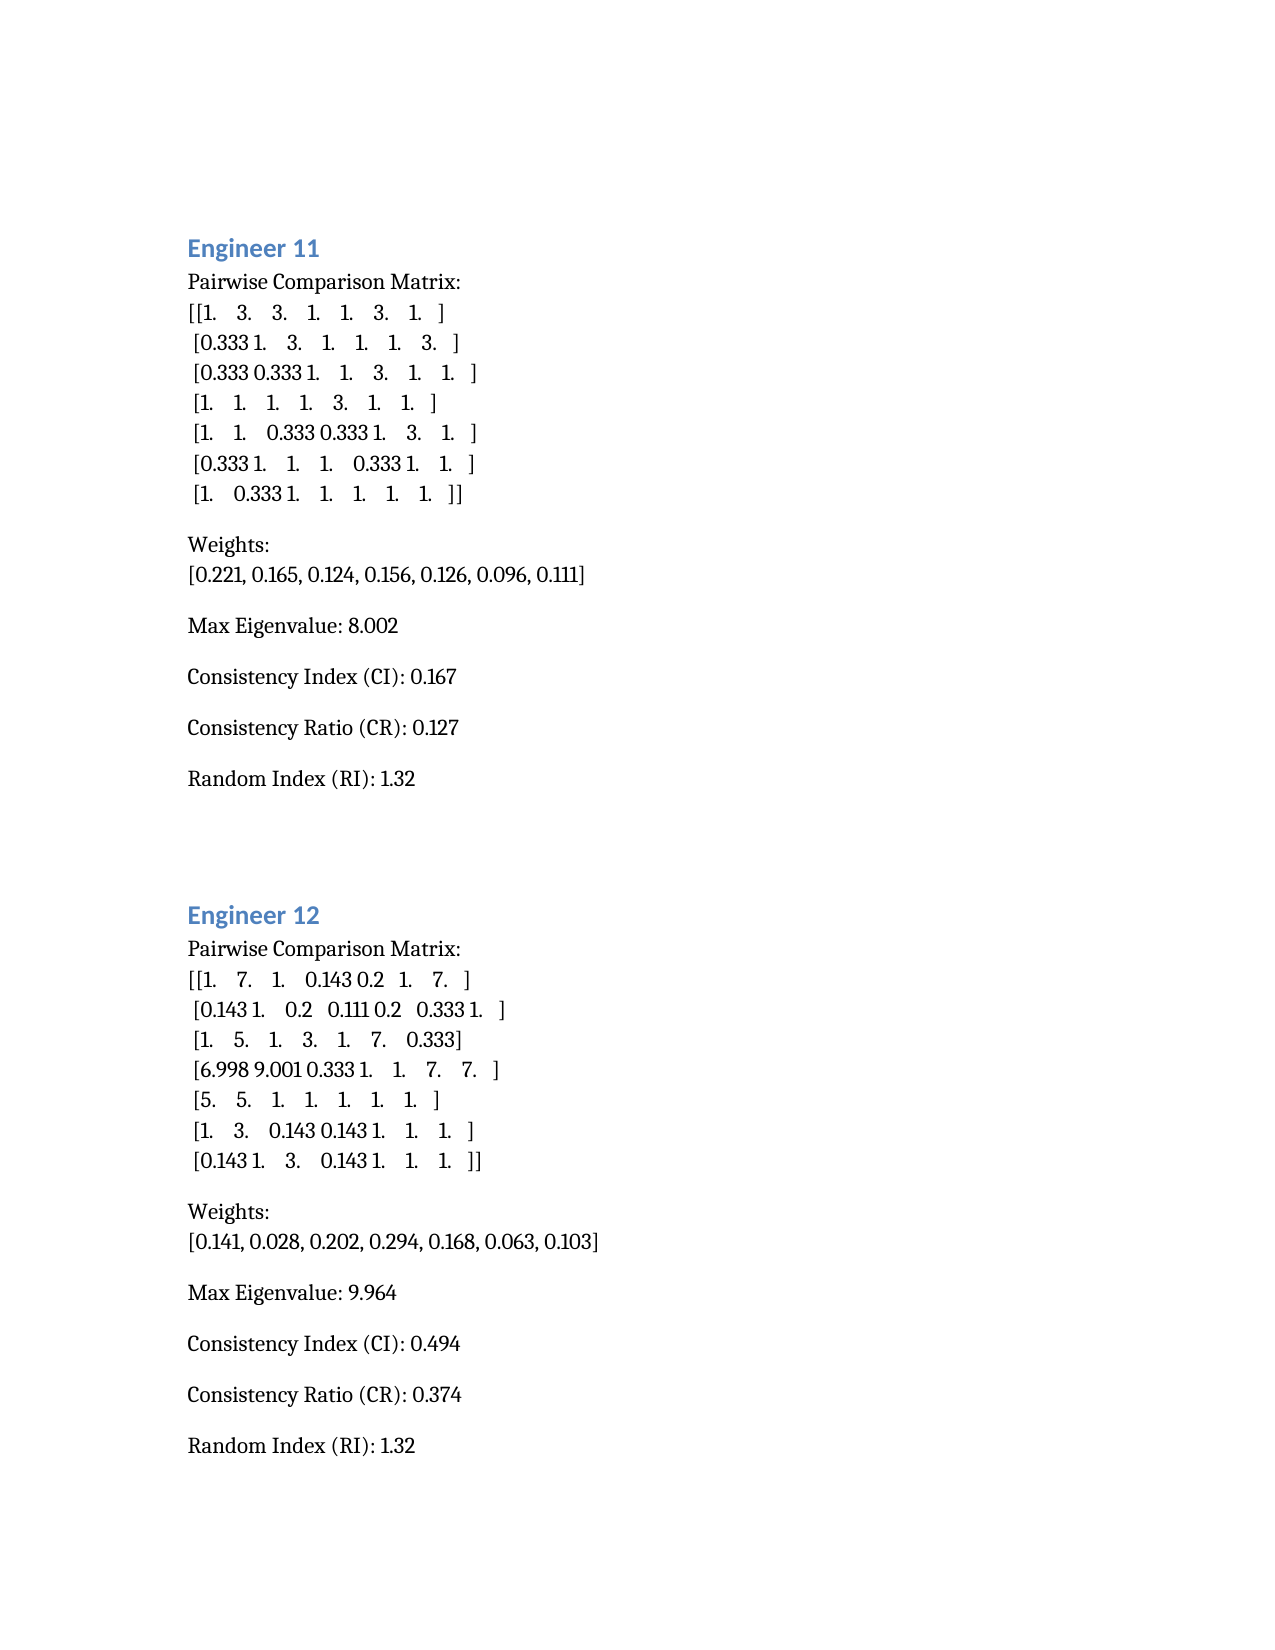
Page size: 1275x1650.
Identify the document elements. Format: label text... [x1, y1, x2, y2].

text Max Eigenvalue: 9.964 [187, 1280, 1087, 1306]
text Max Eigenvalue: 8.002 [187, 613, 1087, 639]
subtitle Engineer 12 [187, 898, 1087, 931]
subtitle Engineer 11 [187, 231, 1087, 264]
text Random Index (RI): 1.32 [187, 1433, 1087, 1459]
text Weights: [0.141, 0.028, 0.202, 0.294, 0.168, 0.063, 0.103] [187, 1199, 1087, 1255]
text Random Index (RI): 1.32 [187, 766, 1087, 792]
text Consistency Ratio (CR): 0.374 [187, 1382, 1087, 1408]
text Consistency Index (CI): 0.494 [187, 1331, 1087, 1357]
text Pairwise Comparison Matrix: [[1. 3. 3. 1. 1. 3. 1. ] [0.333 1. 3. 1. 1. 1. 3. ] [0.333 0.333 1. 1. 3. 1. 1. ] [1. 1. 1. 1. 3. 1. 1. ] [1. 1. 0.333 0.333 1. 3. 1. ] [0.333 1. 1. 1. 0.333 1. 1. ] [1. 0.333 1. 1. 1. 1. 1. ]] [187, 269, 1087, 507]
text Consistency Index (CI): 0.167 [187, 664, 1087, 690]
text Weights: [0.221, 0.165, 0.124, 0.156, 0.126, 0.096, 0.111] [187, 532, 1087, 588]
text Pairwise Comparison Matrix: [[1. 7. 1. 0.143 0.2 1. 7. ] [0.143 1. 0.2 0.111 0.2 0.333 1. ] [1. 5. 1. 3. 1. 7. 0.333] [6.998 9.001 0.333 1. 1. 7. 7. ] [5. 5. 1. 1. 1. 1. 1. ] [1. 3. 0.143 0.143 1. 1. 1. ] [0.143 1. 3. 0.143 1. 1. 1. ]] [187, 936, 1087, 1174]
text Consistency Ratio (CR): 0.127 [187, 715, 1087, 741]
